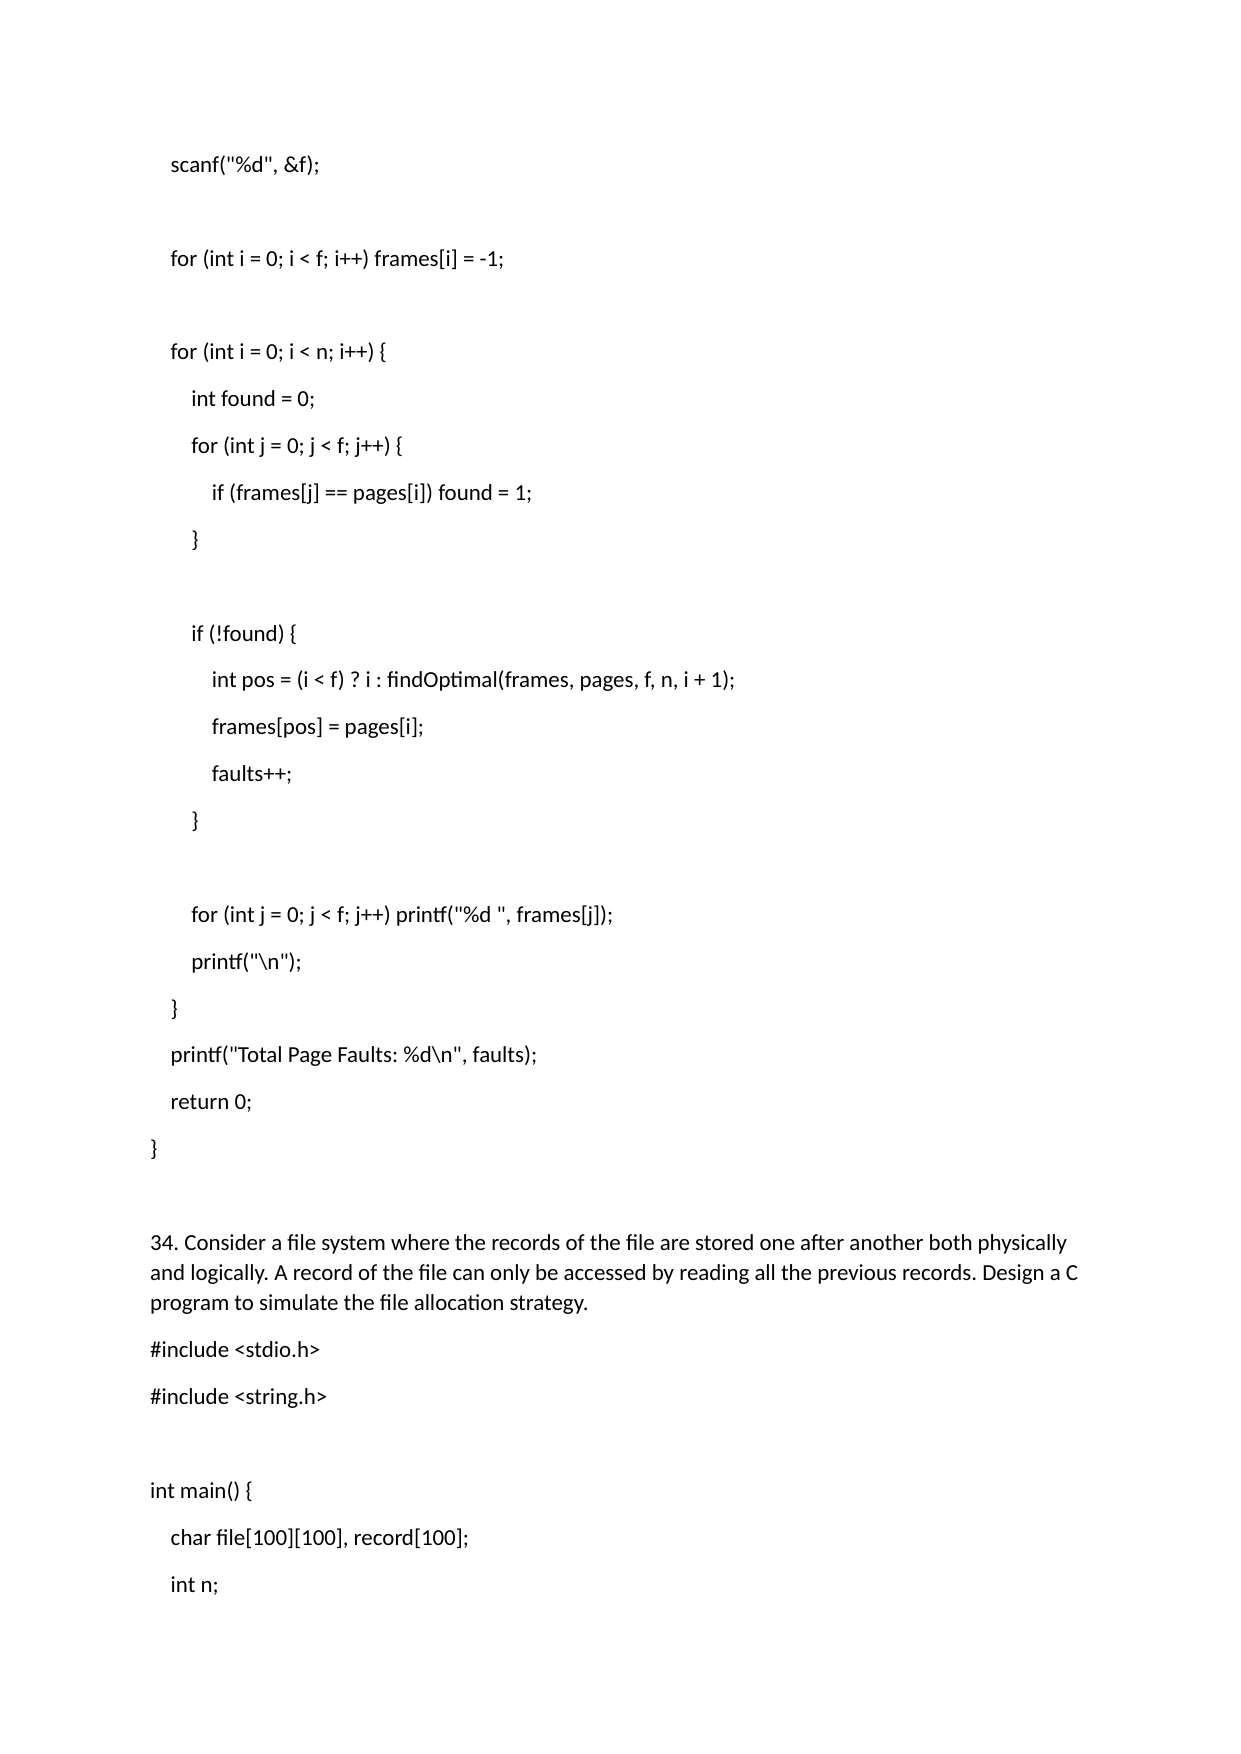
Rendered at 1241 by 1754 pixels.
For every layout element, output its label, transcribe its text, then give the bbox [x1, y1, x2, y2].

text faults++; [150, 759, 1090, 787]
text char file[100][100], record[100]; [150, 1523, 1090, 1551]
text 34. Consider a file system where the records of the file are stored one after another both physically and logically. A record of the file can only be accessed by reading all the previous records. Design a C program to simulate the file allocation strategy. [150, 1228, 1090, 1317]
text printf("Total Page Faults: %d\n", faults); [150, 1041, 1090, 1069]
text return 0; [150, 1087, 1090, 1116]
text frames[pos] = pages[i]; [150, 712, 1090, 741]
text int found = 0; [150, 384, 1090, 412]
text for (int i = 0; i < f; i++) frames[i] = -1; [150, 244, 1090, 272]
text for (int j = 0; j < f; j++) { [150, 431, 1090, 459]
text if (!found) { [150, 619, 1090, 647]
text int pos = (i < f) ? i : findOptimal(frames, pages, f, n, i + 1); [150, 666, 1090, 694]
text } [150, 525, 1090, 553]
text if (frames[j] == pages[i]) found = 1; [150, 478, 1090, 506]
text int main() { [150, 1476, 1090, 1504]
text } [150, 1134, 1090, 1162]
text scanf("%d", &f); [150, 150, 1090, 178]
text int n; [150, 1570, 1090, 1598]
text for (int j = 0; j < f; j++) printf("%d ", frames[j]); [150, 900, 1090, 928]
text printf("\n"); [150, 947, 1090, 975]
text } [150, 994, 1090, 1022]
text #include <string.h> [150, 1382, 1090, 1410]
text #include <stdio.h> [150, 1335, 1090, 1363]
text for (int i = 0; i < n; i++) { [150, 337, 1090, 366]
text } [150, 806, 1090, 834]
